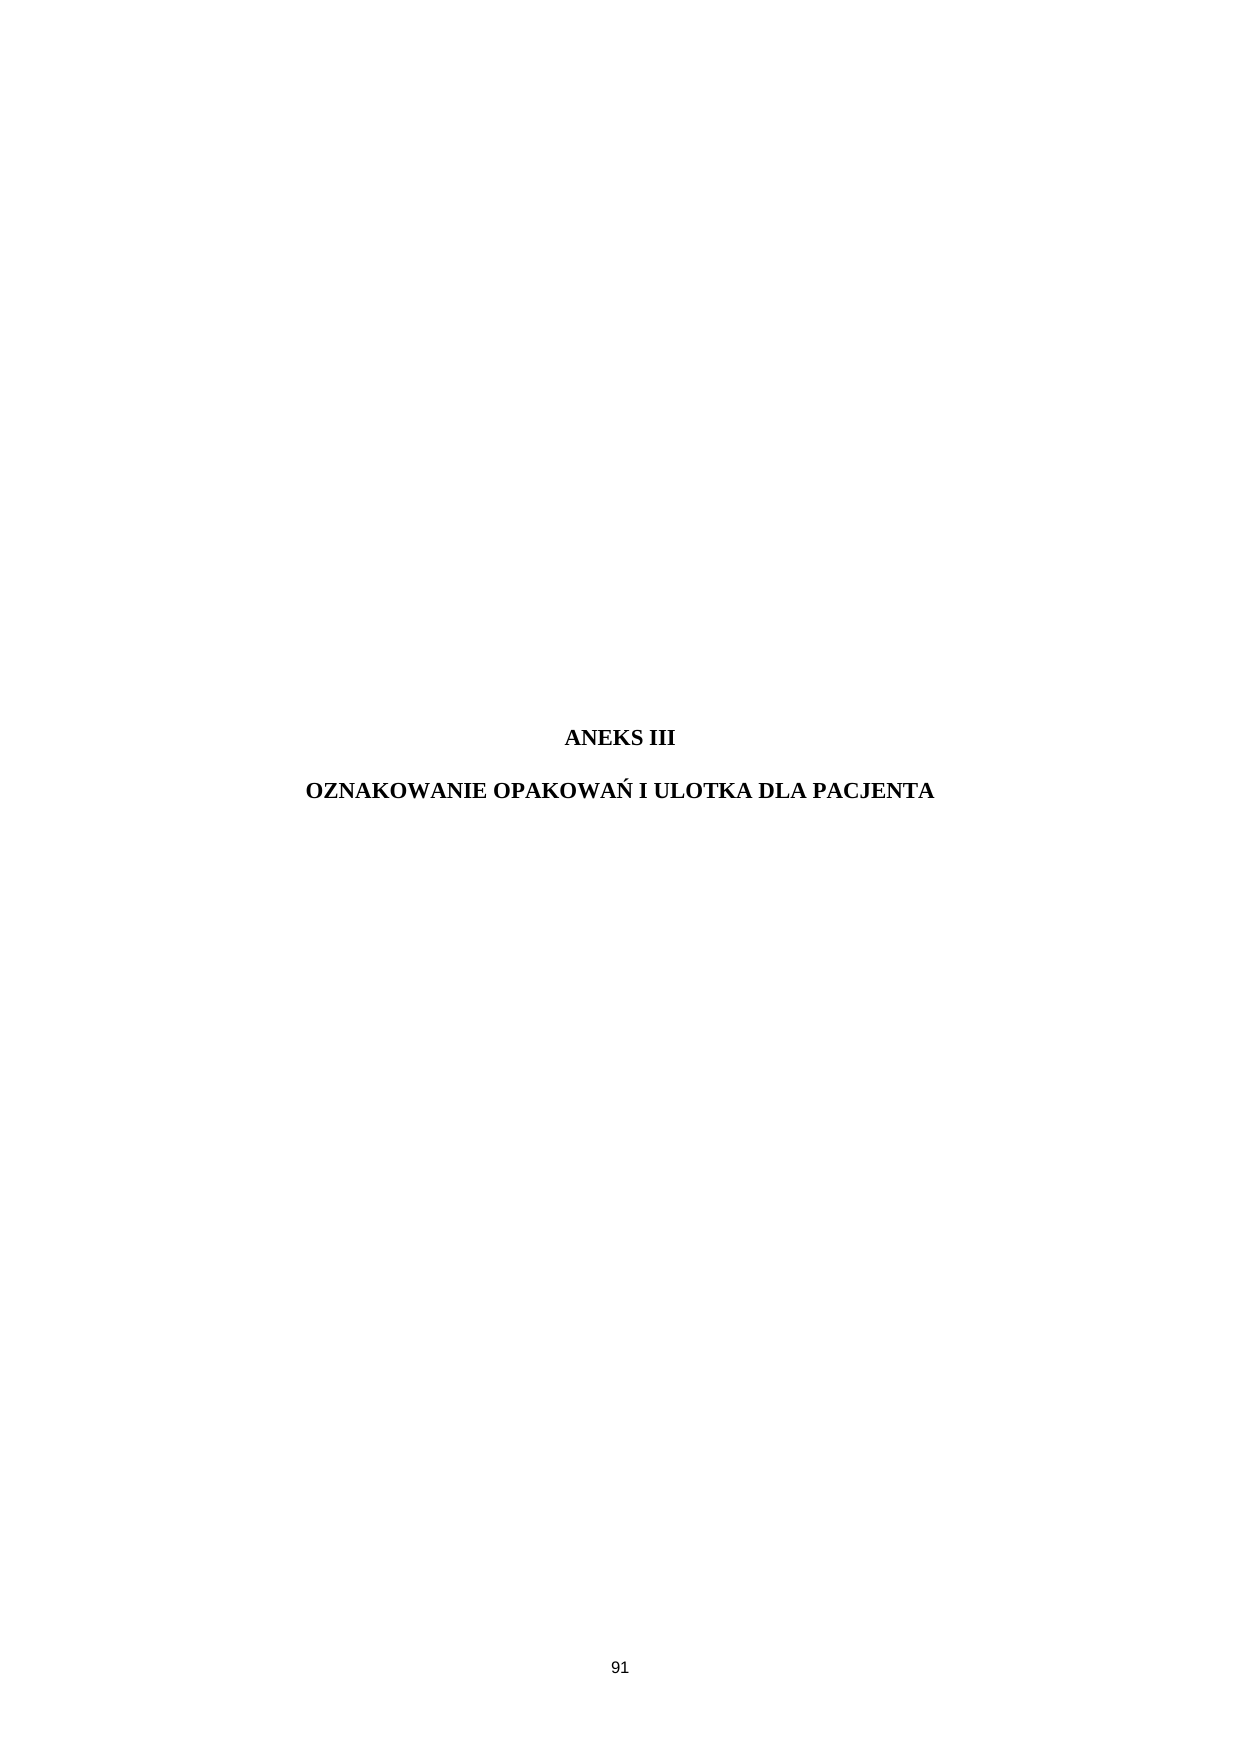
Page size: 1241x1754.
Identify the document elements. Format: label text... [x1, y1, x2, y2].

title ANEKS III [148, 724, 1093, 751]
title OZNAKOWANIE OPAKOWAŃ I ULOTKA DLA PACJENTA [148, 777, 1093, 803]
